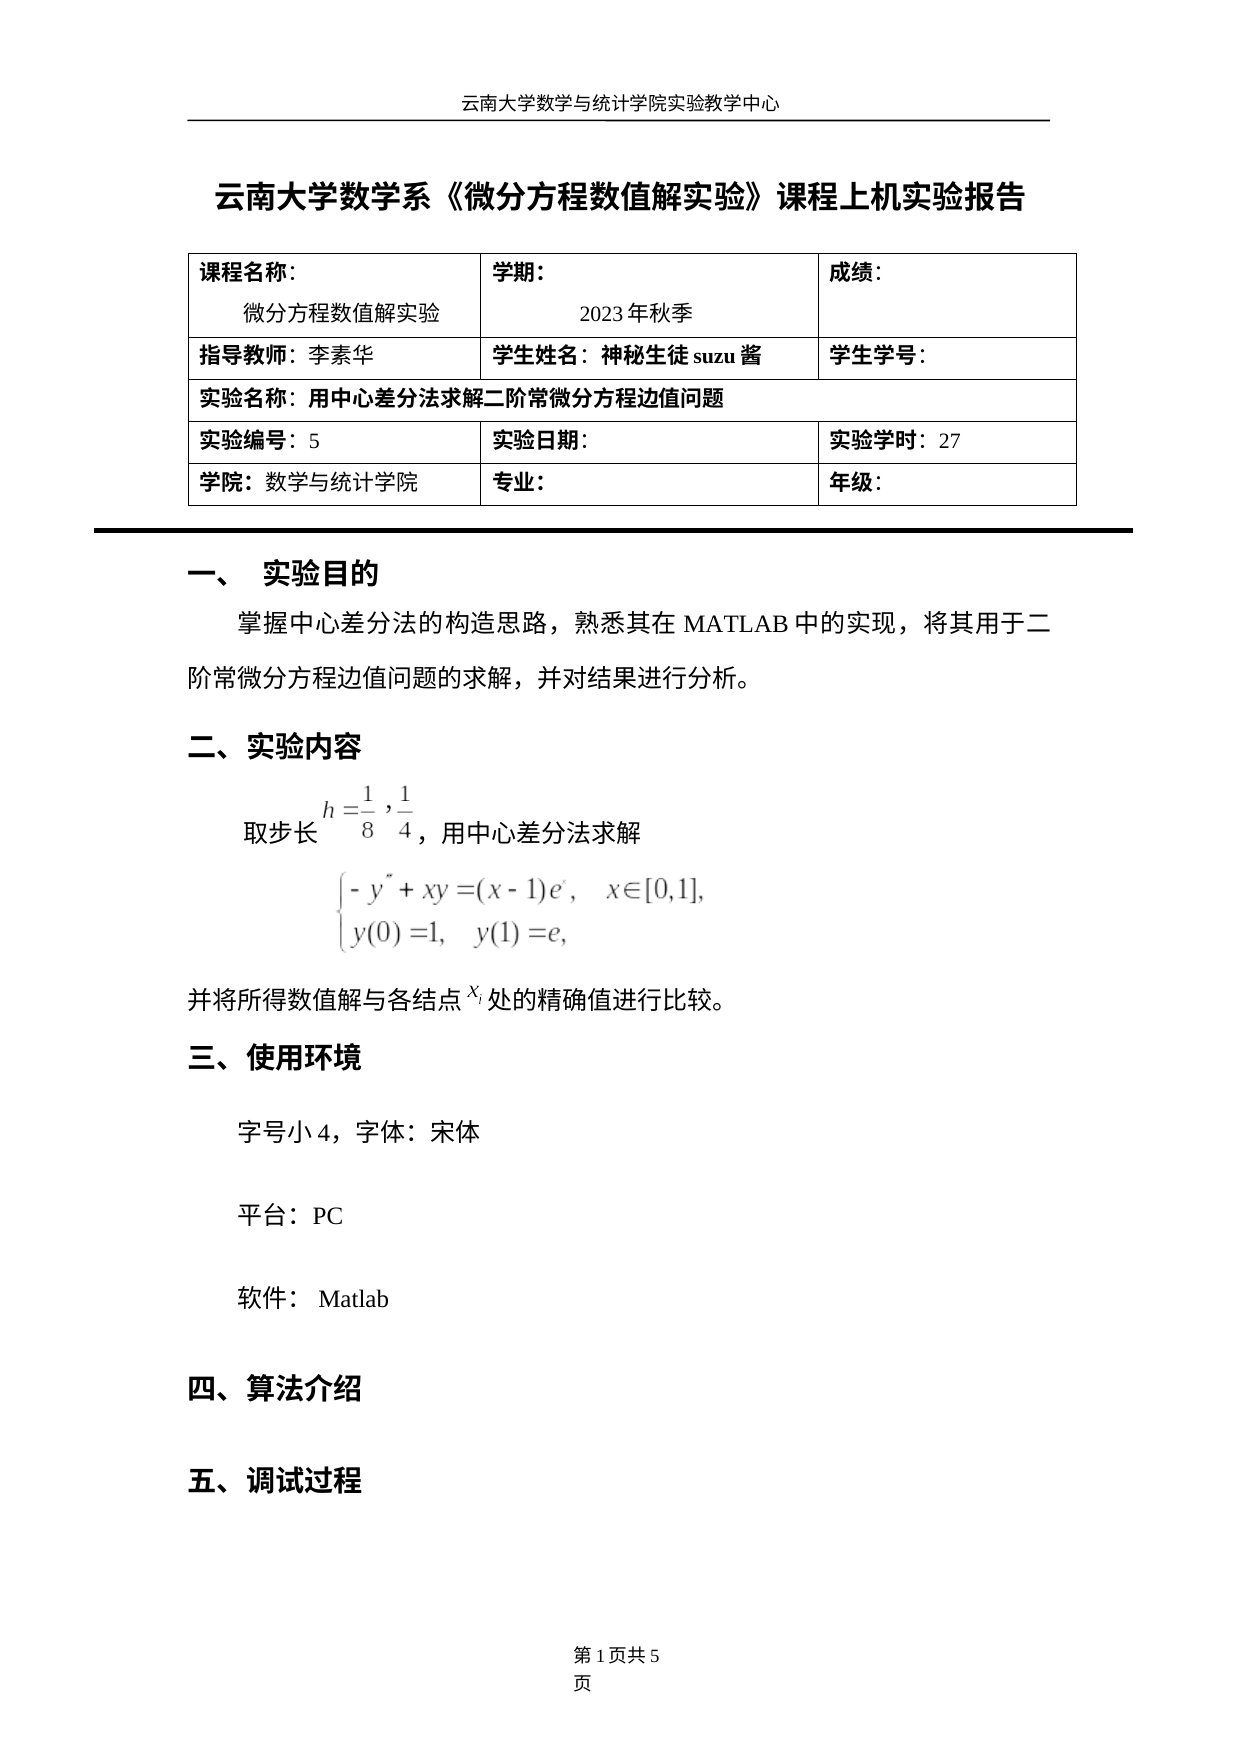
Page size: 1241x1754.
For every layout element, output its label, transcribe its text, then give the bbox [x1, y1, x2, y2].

text 取步长，用中心差分法求解 [187, 778, 1053, 849]
table_cell 学生姓名：神秘生徒suzu酱 [481, 338, 818, 379]
text 三、使用环境 [187, 1035, 1053, 1077]
table_cell 年级： [819, 464, 1076, 505]
text 字号小4，字体：宋体 [187, 1098, 1053, 1163]
table_cell 实验名称：用中心差分法求解二阶常微分方程边值问题 [189, 380, 1076, 421]
table_cell 学生学号： [819, 338, 1076, 379]
text 平台：PC [187, 1181, 1053, 1246]
text 掌握中心差分法的构造思路，熟悉其在MATLAB中的实现，将其用于二阶常微分方程边值问题的求解，并对结果进行分析。 [187, 604, 1053, 694]
list 实验内容 [187, 713, 1053, 778]
table_cell 学院：数学与统计学院 [189, 464, 480, 505]
table_cell 专业： [481, 464, 818, 505]
text 云南大学数学系《微分方程数值解实验》课程上机实验报告 [187, 162, 1053, 227]
text 五、调试过程 [187, 1446, 1053, 1511]
text 并将所得数值解与各结点处的精确值进行比较。 [187, 972, 1053, 1017]
list 实验目的 [187, 539, 1053, 604]
table_cell 指导教师：李素华 [189, 338, 480, 379]
table_header 课程名称： 微分方程数值解实验 [189, 254, 480, 337]
table_cell 实验日期： [481, 422, 818, 463]
table_cell 实验学时：27 [819, 422, 1076, 463]
list 算法介绍 [187, 1354, 1053, 1419]
table_header 成绩： [819, 254, 1076, 337]
table_header 学期： 2023年秋季 [481, 254, 818, 337]
text 软件： Matlab [187, 1264, 1053, 1329]
table_cell 实验编号：5 [189, 422, 480, 463]
